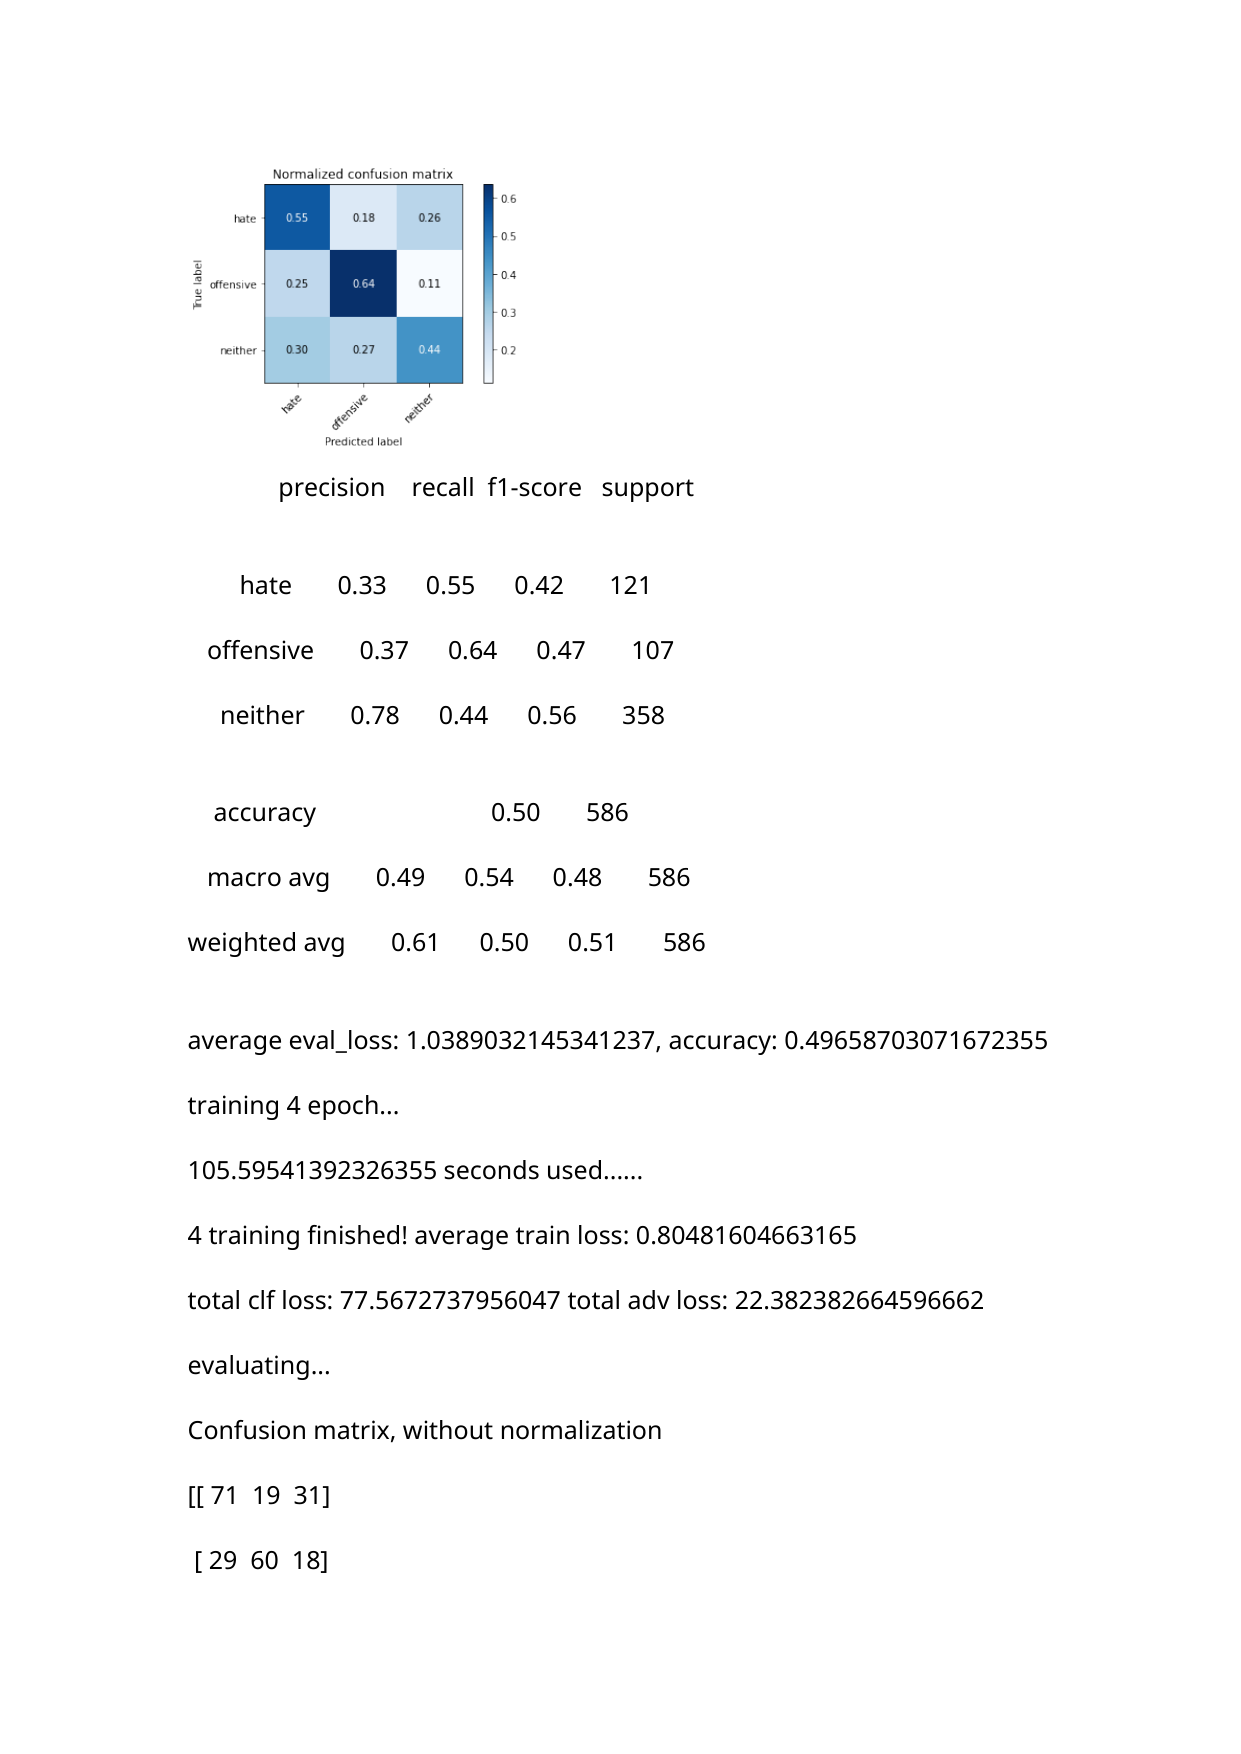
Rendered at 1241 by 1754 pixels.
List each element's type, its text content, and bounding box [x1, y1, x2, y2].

text hate 0.33 0.55 0.42 121 [187, 552, 1053, 617]
text neither 0.78 0.44 0.56 358 [187, 682, 1053, 747]
text [[ 71 19 31] [187, 1462, 1053, 1527]
text 105.59541392326355 seconds used...... [187, 1137, 1053, 1202]
text 4 training finished! average train loss: 0.80481604663165 [187, 1202, 1053, 1267]
text macro avg 0.49 0.54 0.48 586 [187, 844, 1053, 909]
text Confusion matrix, without normalization [187, 1397, 1053, 1462]
text [ 29 60 18] [187, 1527, 1053, 1592]
text training 4 epoch... [187, 1072, 1053, 1137]
text accuracy 0.50 586 [187, 779, 1053, 844]
text offensive 0.37 0.64 0.47 107 [187, 617, 1053, 682]
text average eval_loss: 1.0389032145341237, accuracy: 0.49658703071672355 [187, 1007, 1053, 1072]
picture [187, 162, 524, 454]
text weighted avg 0.61 0.50 0.51 586 [187, 909, 1053, 974]
text evaluating... [187, 1332, 1053, 1397]
text total clf loss: 77.5672737956047 total adv loss: 22.382382664596662 [187, 1267, 1053, 1332]
text precision recall f1-score support [187, 454, 1053, 519]
